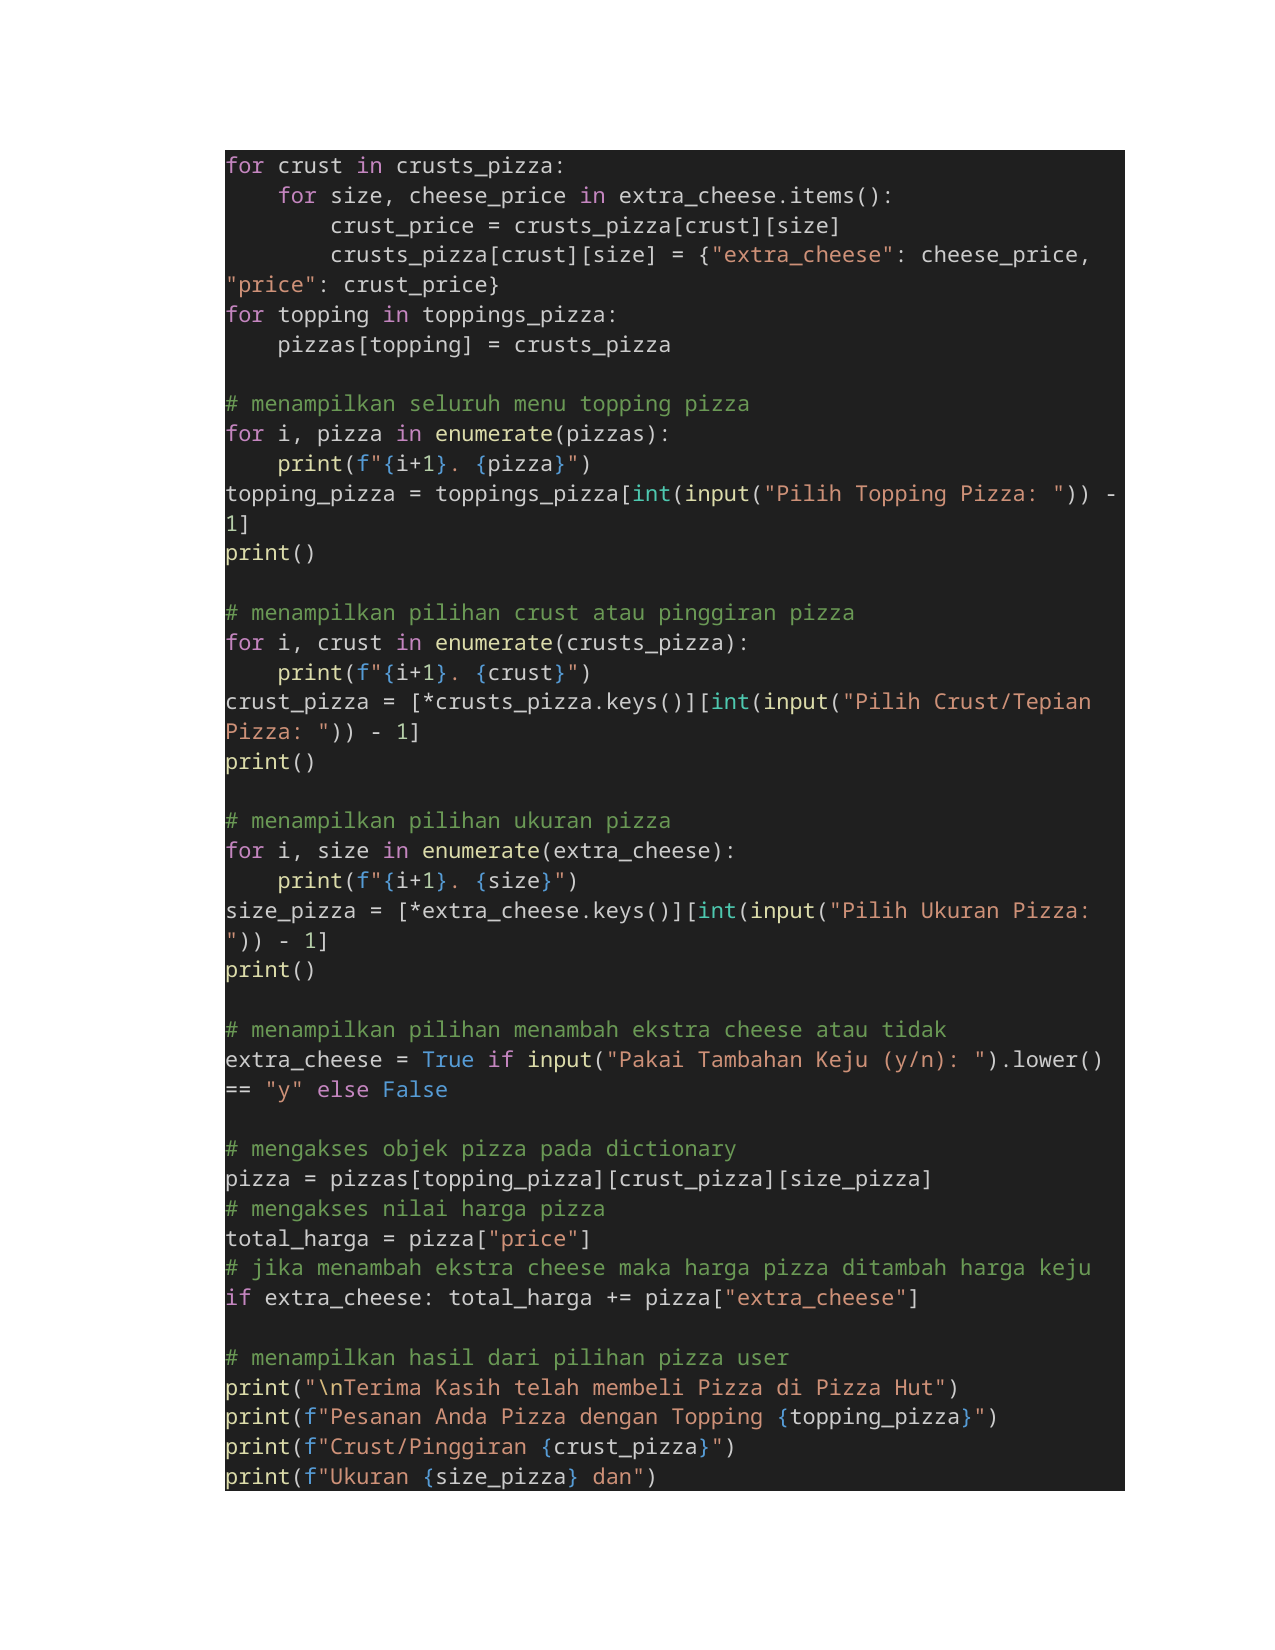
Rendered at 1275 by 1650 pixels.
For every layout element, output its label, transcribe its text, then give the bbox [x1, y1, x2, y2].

text # menampilkan hasil dari pilihan pizza user [225, 1342, 1125, 1371]
text # menampilkan pilihan crust atau pinggiran pizza [225, 597, 1125, 627]
text print(f"{i+1}. {size}") [225, 865, 1125, 895]
text print("\nTerima Kasih telah membeli Pizza di Pizza Hut") [225, 1371, 1125, 1401]
text print(f"{i+1}. {crust}") [225, 656, 1125, 686]
text for topping in toppings_pizza: [225, 299, 1125, 329]
text print(f"Ukuran {size_pizza} dan") [225, 1461, 1125, 1491]
text # menampilkan seluruh menu topping pizza [225, 388, 1125, 418]
text # mengakses nilai harga pizza [225, 1193, 1125, 1222]
text print(f"Crust/Pinggiran {crust_pizza}") [225, 1431, 1125, 1461]
text for size, cheese_price in extra_cheese.items(): [225, 180, 1125, 209]
text pizza = pizzas[topping_pizza][crust_pizza][size_pizza] [225, 1163, 1125, 1193]
text for i, size in enumerate(extra_cheese): [225, 835, 1125, 865]
text pizzas[topping] = crusts_pizza [225, 329, 1125, 358]
text # mengakses objek pizza pada dictionary [225, 1133, 1125, 1163]
text print(f"Pesanan Anda Pizza dengan Topping {topping_pizza}") [225, 1401, 1125, 1431]
text size_pizza = [*extra_cheese.keys()][int(input("Pilih Ukuran Pizza: ")) - 1] [225, 895, 1125, 954]
text print(f"{i+1}. {pizza}") [225, 448, 1125, 478]
text crusts_pizza[crust][size] = {"extra_cheese": cheese_price, "price": crust_price} [225, 239, 1125, 299]
text if extra_cheese: total_harga += pizza["extra_cheese"] [225, 1282, 1125, 1312]
text for i, crust in enumerate(crusts_pizza): [225, 627, 1125, 656]
text topping_pizza = toppings_pizza[int(input("Pilih Topping Pizza: ")) - 1] [225, 478, 1125, 537]
text for crust in crusts_pizza: [225, 150, 1125, 180]
text print() [225, 746, 1125, 776]
text print() [225, 954, 1125, 984]
text crust_pizza = [*crusts_pizza.keys()][int(input("Pilih Crust/Tepian Pizza: ")) - 1] [225, 686, 1125, 746]
text crust_price = crusts_pizza[crust][size] [225, 209, 1125, 239]
text total_harga = pizza["price"] [225, 1222, 1125, 1252]
text print() [225, 537, 1125, 567]
text # menampilkan pilihan menambah ekstra cheese atau tidak [225, 1014, 1125, 1044]
text extra_cheese = True if input("Pakai Tambahan Keju (y/n): ").lower() == "y" else False [225, 1044, 1125, 1103]
text for i, pizza in enumerate(pizzas): [225, 418, 1125, 448]
text # jika menambah ekstra cheese maka harga pizza ditambah harga keju [225, 1252, 1125, 1282]
text # menampilkan pilihan ukuran pizza [225, 805, 1125, 835]
